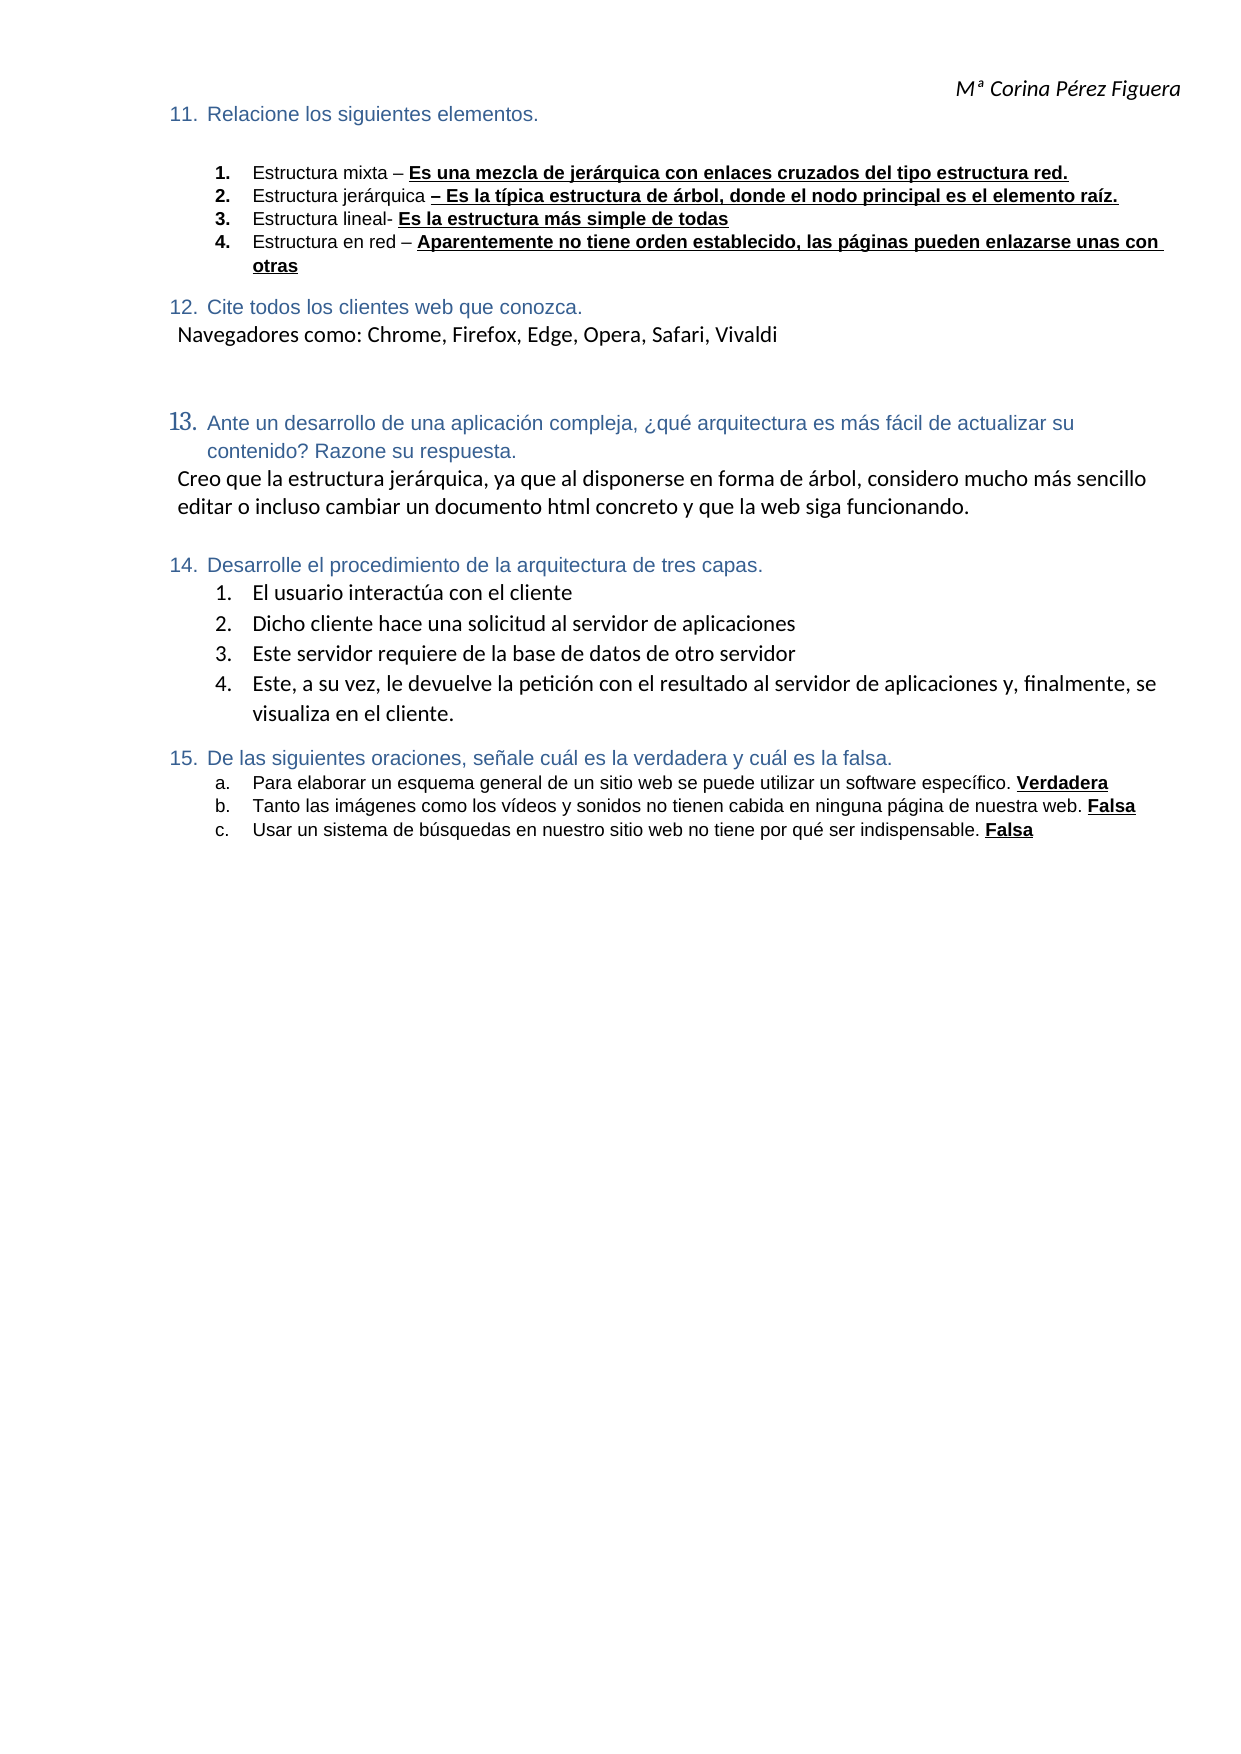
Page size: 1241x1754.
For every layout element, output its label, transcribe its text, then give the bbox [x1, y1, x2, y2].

subtitle Ante un desarrollo de una aplicación compleja, ¿qué arquitectura es más fácil de actualizar su contenido? Razone su respuesta. [169, 406, 1181, 462]
list Usar un sistema de búsquedas en nuestro sitio web no tiene por qué ser indispensable. Falsa [215, 818, 1181, 840]
list El usuario interactúa con el cliente [215, 578, 1181, 606]
list Tanto las imágenes como los vídeos y sonidos no tienen cabida en ninguna página de nuestra web. Falsa [215, 795, 1181, 817]
subtitle Relacione los siguientes elementos. [169, 102, 1181, 159]
list Este servidor requiere de la base de datos de otro servidor [215, 639, 1181, 667]
list Estructura mixta – Es una mezcla de jerárquica con enlaces cruzados del tipo estructura red. [215, 162, 1181, 183]
subtitle De las siguientes oraciones, señale cuál es la verdadera y cuál es la falsa. [169, 746, 1181, 770]
list Dicho cliente hace una solicitud al servidor de aplicaciones [215, 609, 1181, 637]
text Creo que la estructura jerárquica, ya que al disponerse en forma de árbol, considero mucho más sencillo editar o incluso cambiar un documento html concreto y que la web siga funcionando. [177, 464, 1181, 548]
list Este, a su vez, le devuelve la petición con el resultado al servidor de aplicaciones y, finalmente, se visualiza en el cliente. [215, 669, 1181, 727]
list Estructura en red – Aparentemente no tiene orden establecido, las páginas pueden enlazarse unas con otras [215, 231, 1181, 276]
list Estructura jerárquica – Es la típica estructura de árbol, donde el nodo principal es el elemento raíz. [215, 185, 1181, 206]
subtitle Desarrolle el procedimiento de la arquitectura de tres capas. [169, 553, 1181, 577]
subtitle Cite todos los clientes web que conozca. [169, 294, 1181, 318]
list Para elaborar un esquema general de un sitio web se puede utilizar un software específico. Verdadera [215, 772, 1181, 793]
list Estructura lineal- Es la estructura más simple de todas [215, 208, 1181, 230]
text Navegadores como: Chrome, Firefox, Edge, Opera, Safari, Vivaldi [177, 320, 1181, 381]
